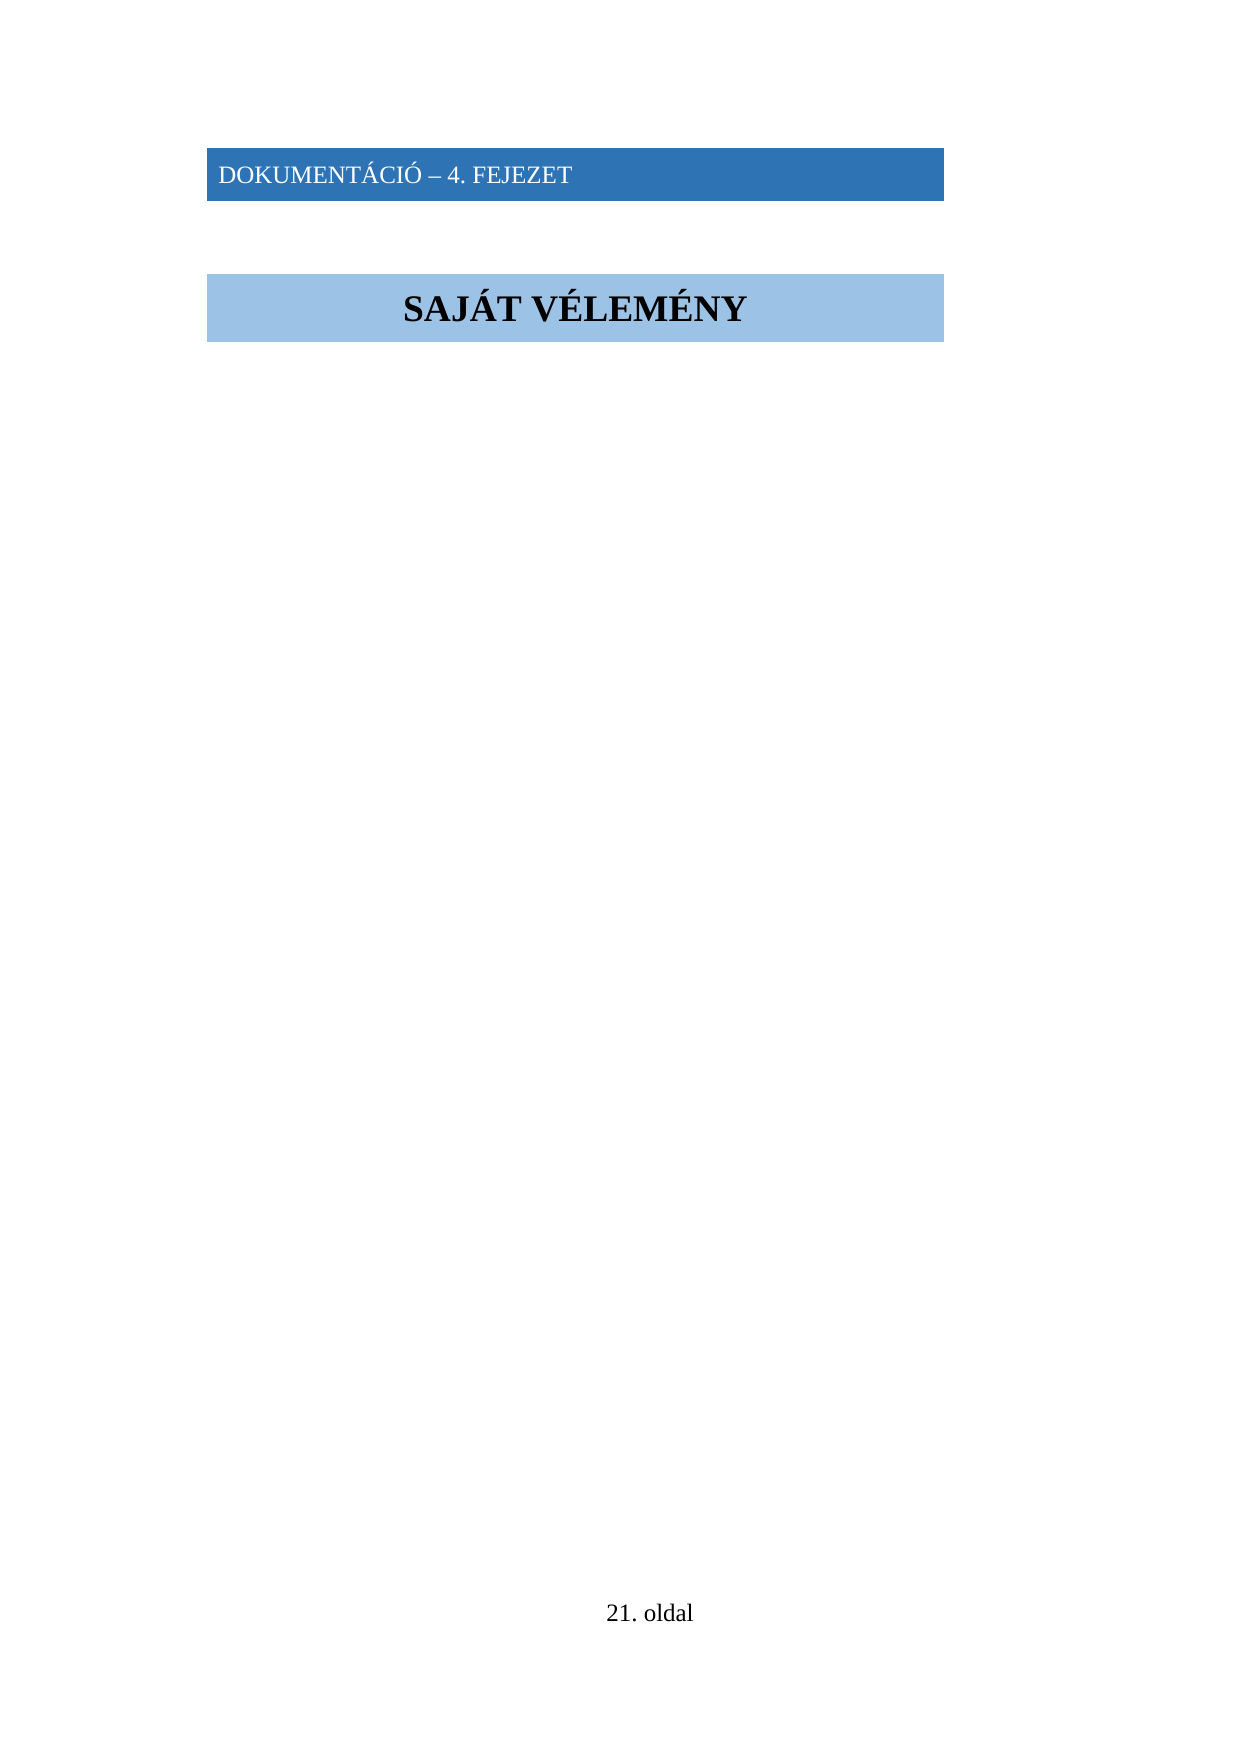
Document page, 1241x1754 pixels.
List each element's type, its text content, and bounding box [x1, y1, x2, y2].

table_header Saját vélemény [207, 274, 944, 342]
table_header DOKUMENTÁCIÓ – 4. fejezet [207, 148, 944, 201]
